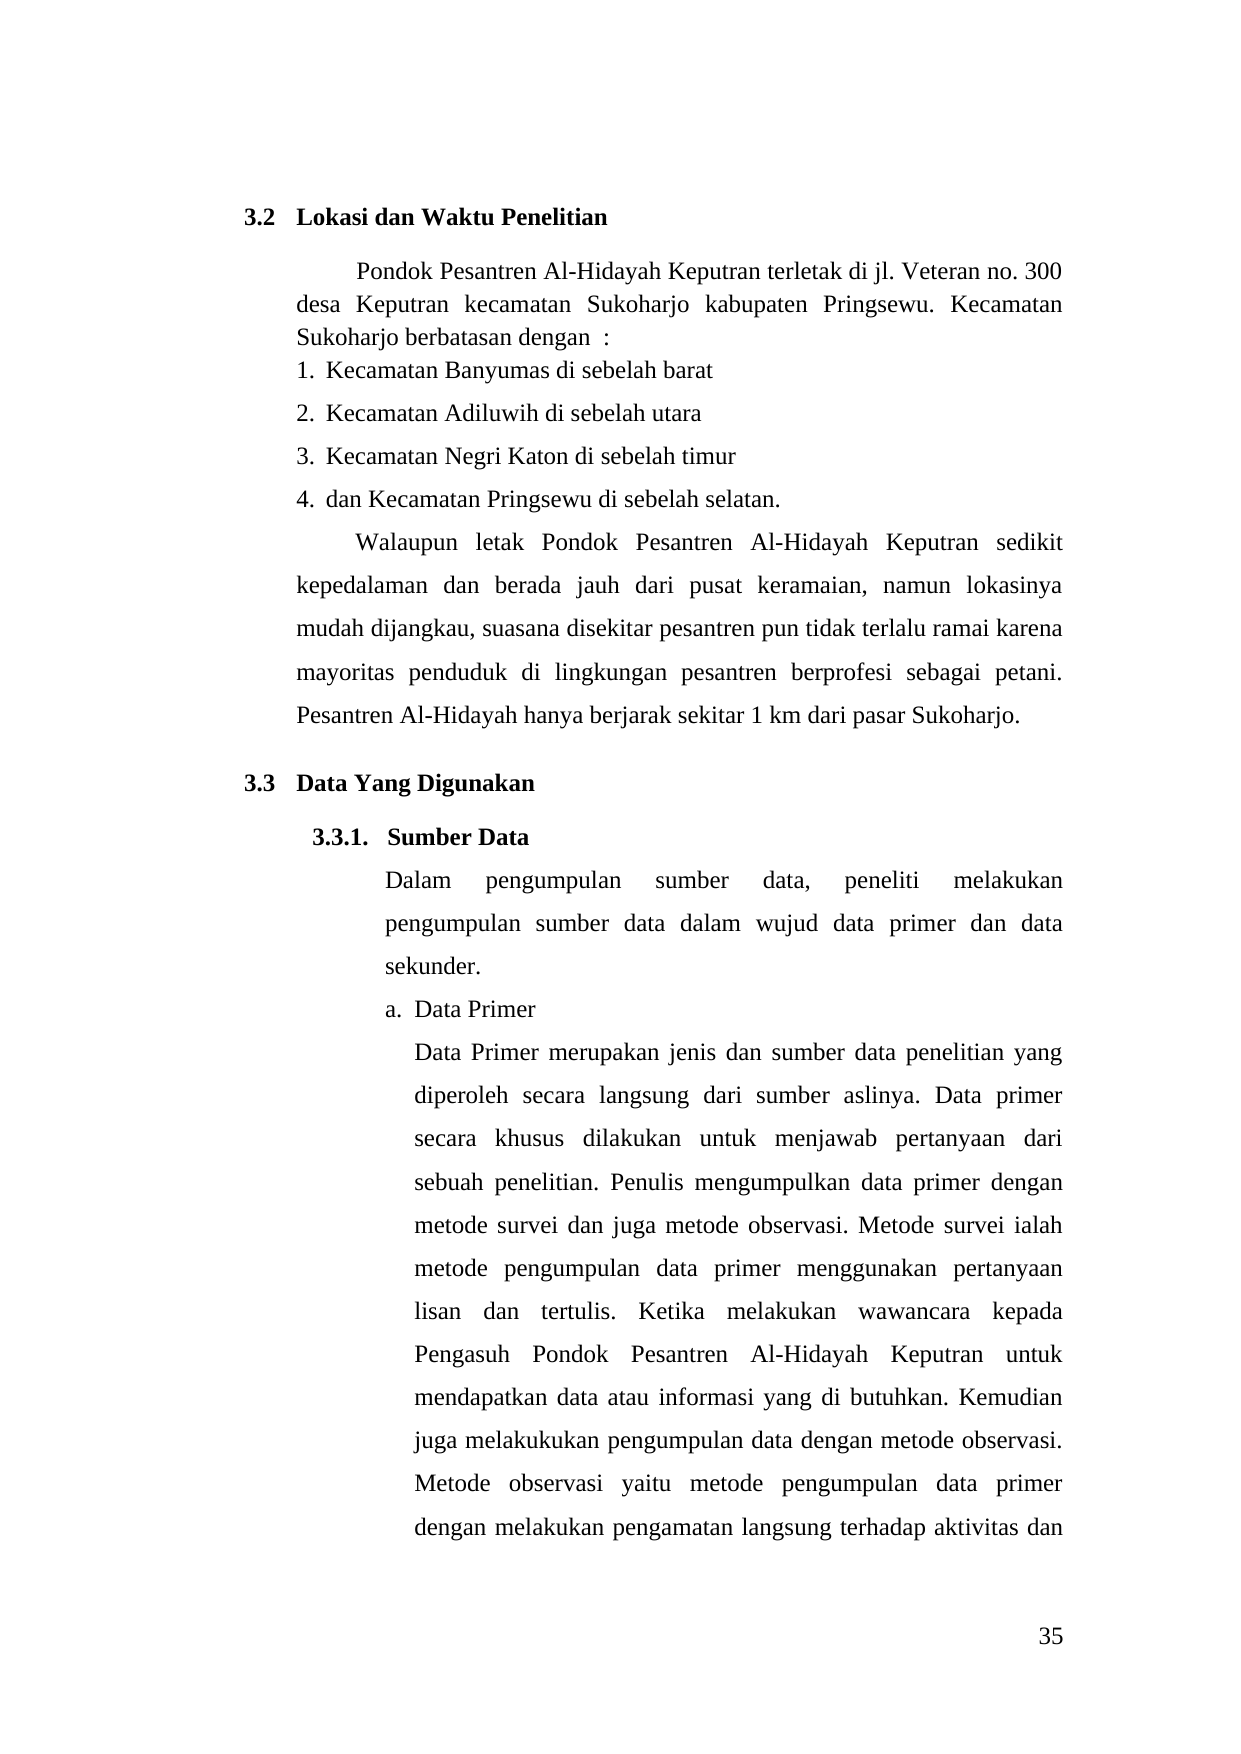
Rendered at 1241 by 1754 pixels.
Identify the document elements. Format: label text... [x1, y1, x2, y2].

subtitle Data Yang Digunakan [244, 768, 1063, 797]
text Dalam pengumpulan sumber data, peneliti melakukan pengumpulan sumber data dalam wujud data primer dan data sekunder. [385, 865, 1063, 980]
list Walaupun letak Pondok Pesantren Al-Hidayah Keputran sedikit kepedalaman dan berada jauh dari pusat keramaian, namun lokasinya mudah dijangkau, suasana disekitar pesantren pun tidak terlalu ramai karena mayoritas penduduk di lingkungan pesantren berprofesi sebagai petani. Pesantren Al-Hidayah hanya berjarak sekitar 1 km dari pasar Sukoharjo. [296, 527, 1063, 728]
list Kecamatan Adiluwih di sebelah utara [296, 398, 1063, 427]
list Data Primer [385, 994, 1063, 1023]
list Sumber Data [312, 822, 1063, 850]
list Kecamatan Negri Katon di sebelah timur [296, 441, 1063, 470]
list Pondok Pesantren Al-Hidayah Keputran terletak di jl. Veteran no. 300 desa Keputran kecamatan Sukoharjo kabupaten Pringsewu. Kecamatan Sukoharjo berbatasan dengan : [296, 256, 1063, 351]
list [414, 1037, 1063, 1540]
list Kecamatan Banyumas di sebelah barat [296, 355, 1063, 383]
subtitle Lokasi dan Waktu Penelitian [244, 202, 1063, 231]
list dan Kecamatan Pringsewu di sebelah selatan. [296, 484, 1063, 513]
